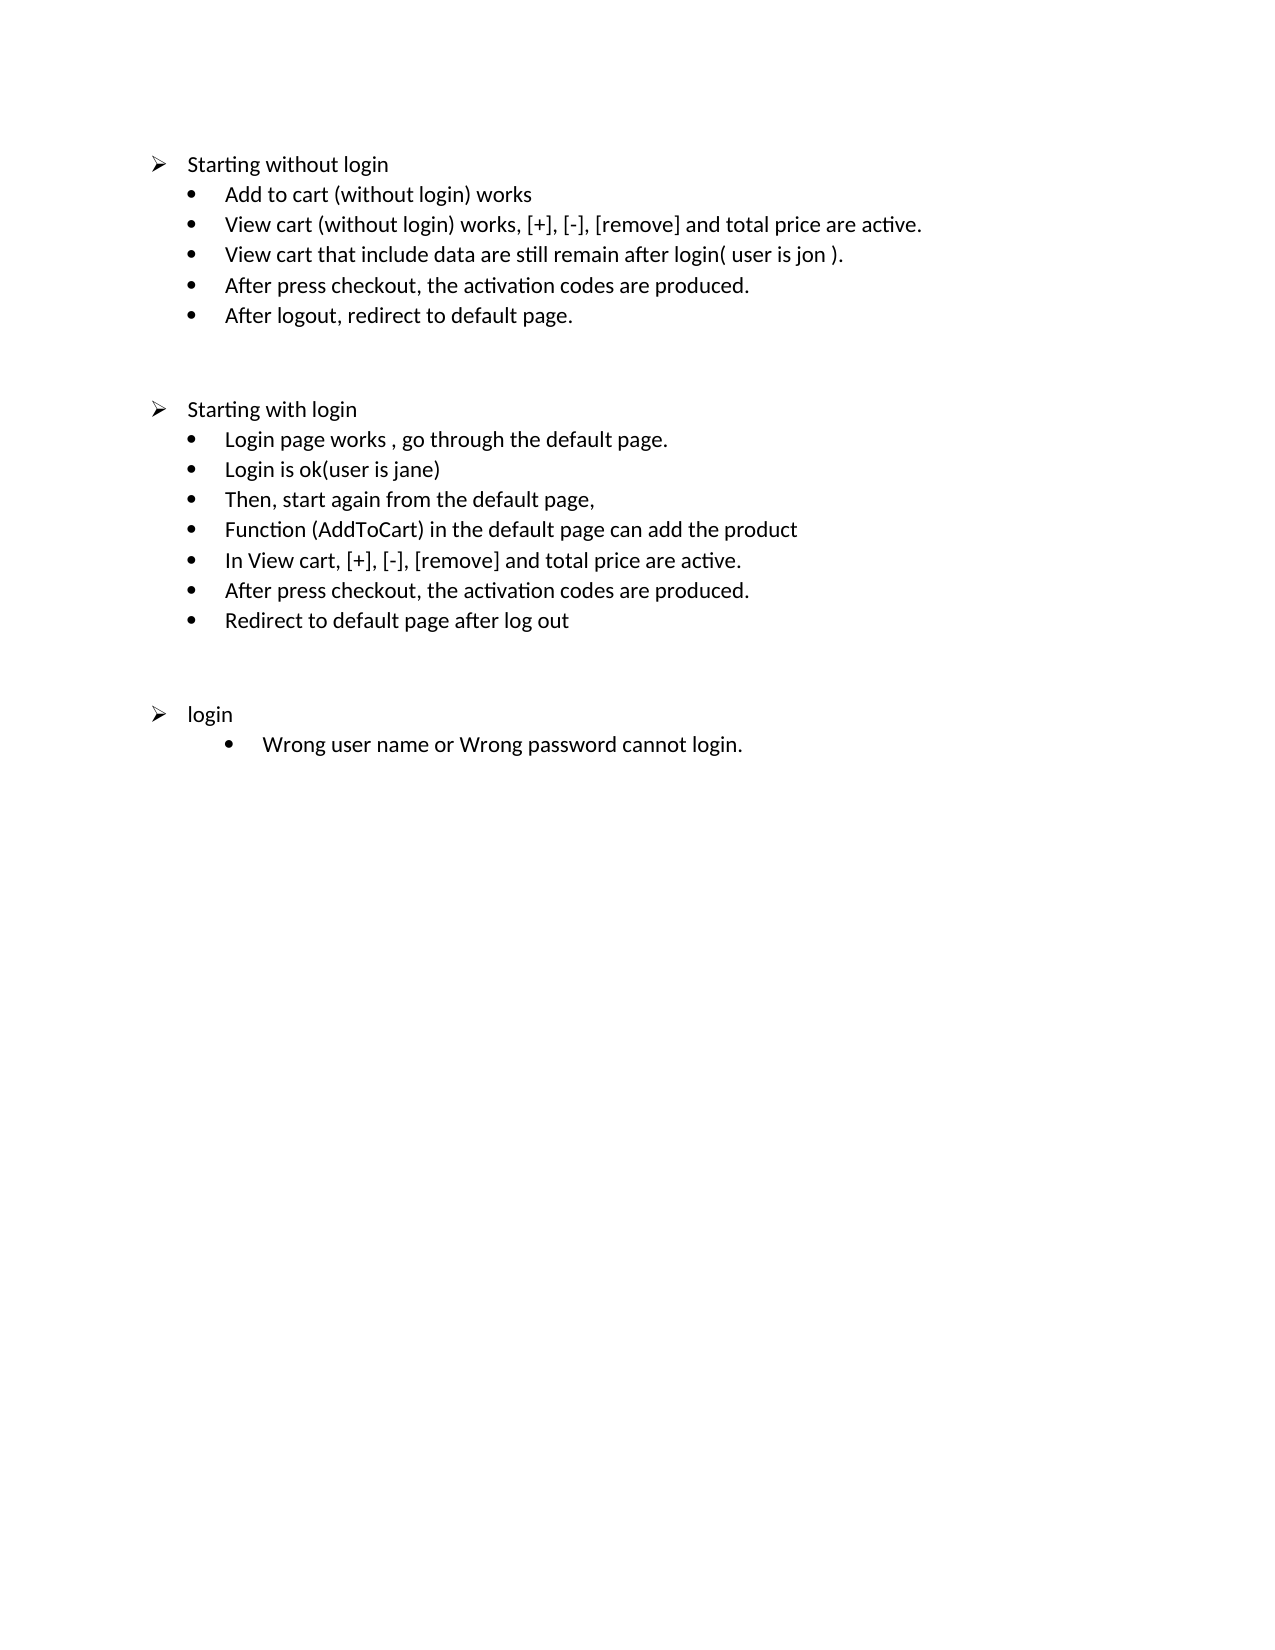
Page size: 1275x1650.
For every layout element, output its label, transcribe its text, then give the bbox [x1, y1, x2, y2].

list After logout, redirect to default page. [187, 301, 1125, 329]
list After press checkout, the activation codes are produced. [187, 271, 1125, 299]
list Redirect to default page after log out [187, 606, 1125, 634]
list Login is ok(user is jane) [187, 455, 1125, 483]
list Login page works , go through the default page. [187, 425, 1125, 453]
list In View cart, [+], [-], [remove] and total price are active. [187, 546, 1125, 574]
list After press checkout, the activation codes are produced. [187, 576, 1125, 604]
list Wrong user name or Wrong password cannot login. [225, 730, 1125, 758]
list Add to cart (without login) works [187, 180, 1125, 208]
list login [150, 700, 1125, 728]
list Starting with login [150, 395, 1125, 423]
list View cart (without login) works, [+], [-], [remove] and total price are active. [187, 210, 1125, 238]
list Then, start again from the default page, [187, 485, 1125, 513]
list Starting without login [150, 150, 1125, 178]
list Function (AddToCart) in the default page can add the product [187, 516, 1125, 544]
list View cart that include data are still remain after login( user is jon ). [187, 241, 1125, 269]
